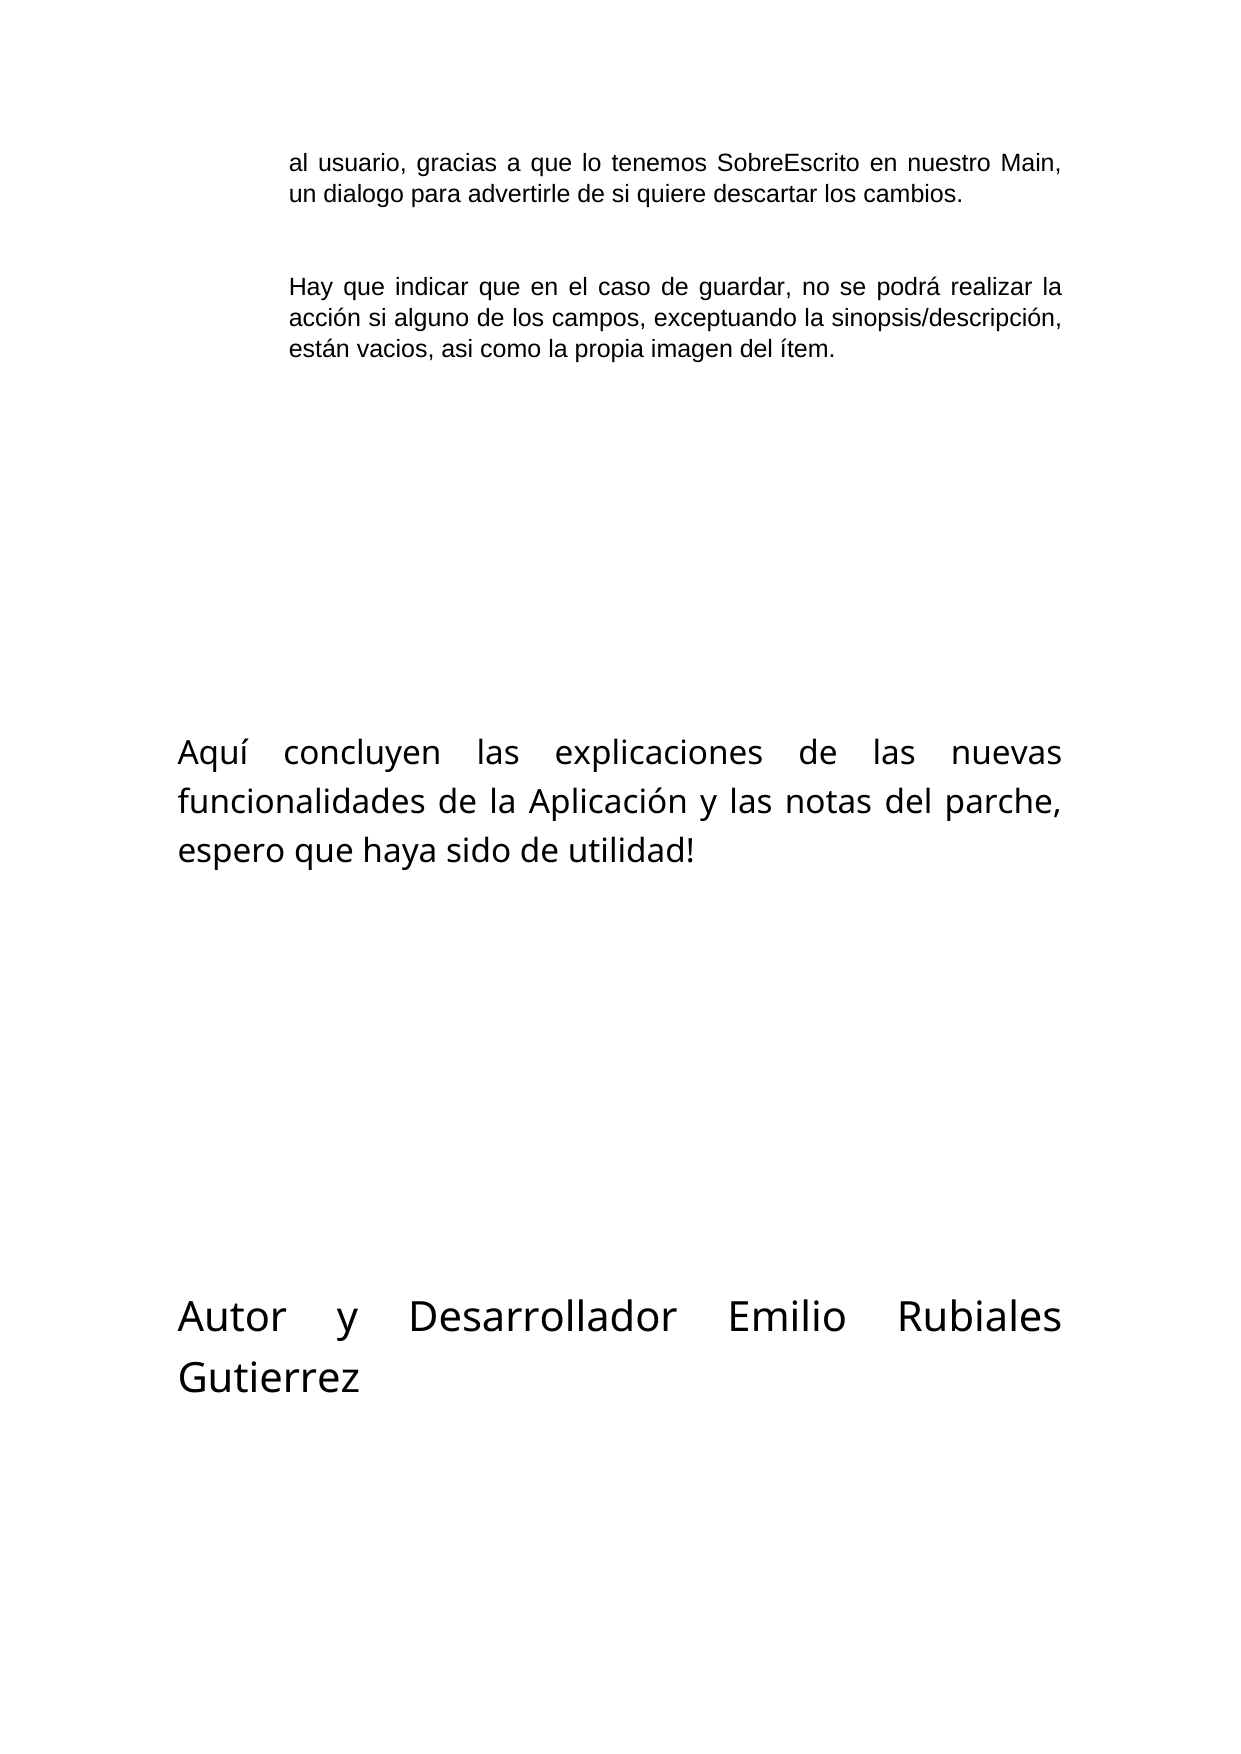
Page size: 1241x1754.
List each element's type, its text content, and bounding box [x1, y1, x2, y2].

list Hay que indicar que en el caso de guardar, no se podrá realizar la acción si alguno de los campos, exceptuando la sinopsis/descripción, están vacios, asi como la propia imagen del ítem. [288, 210, 1063, 363]
text Autor y Desarrollador Emilio Rubiales Gutierrez [177, 1286, 1063, 1404]
text Aquí concluyen las explicaciones de las nuevas funcionalidades de la Aplicación y las notas del parche, espero que haya sido de utilidad! [177, 729, 1063, 872]
